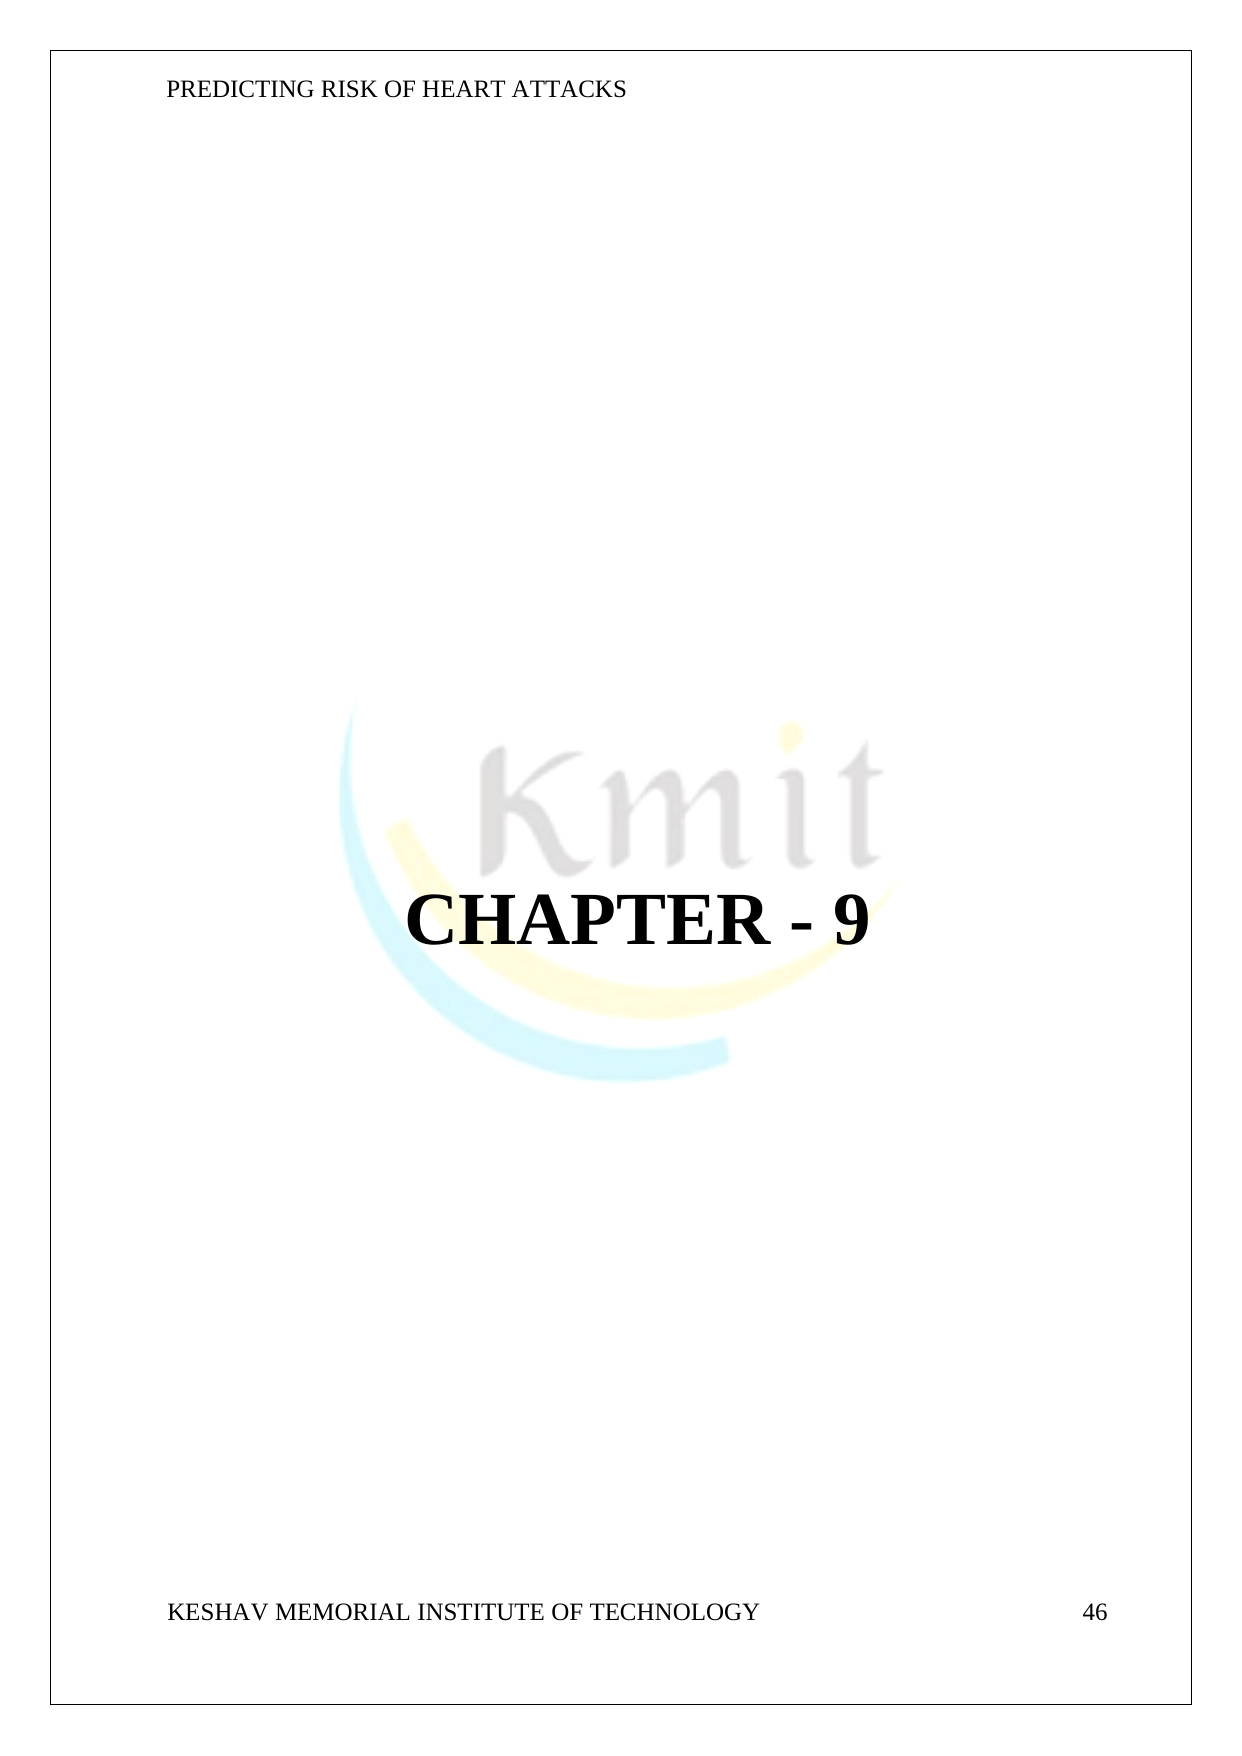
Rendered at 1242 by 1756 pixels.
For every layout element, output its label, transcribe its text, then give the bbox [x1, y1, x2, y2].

subtitle CHAPTER - 9 [361, 875, 913, 961]
